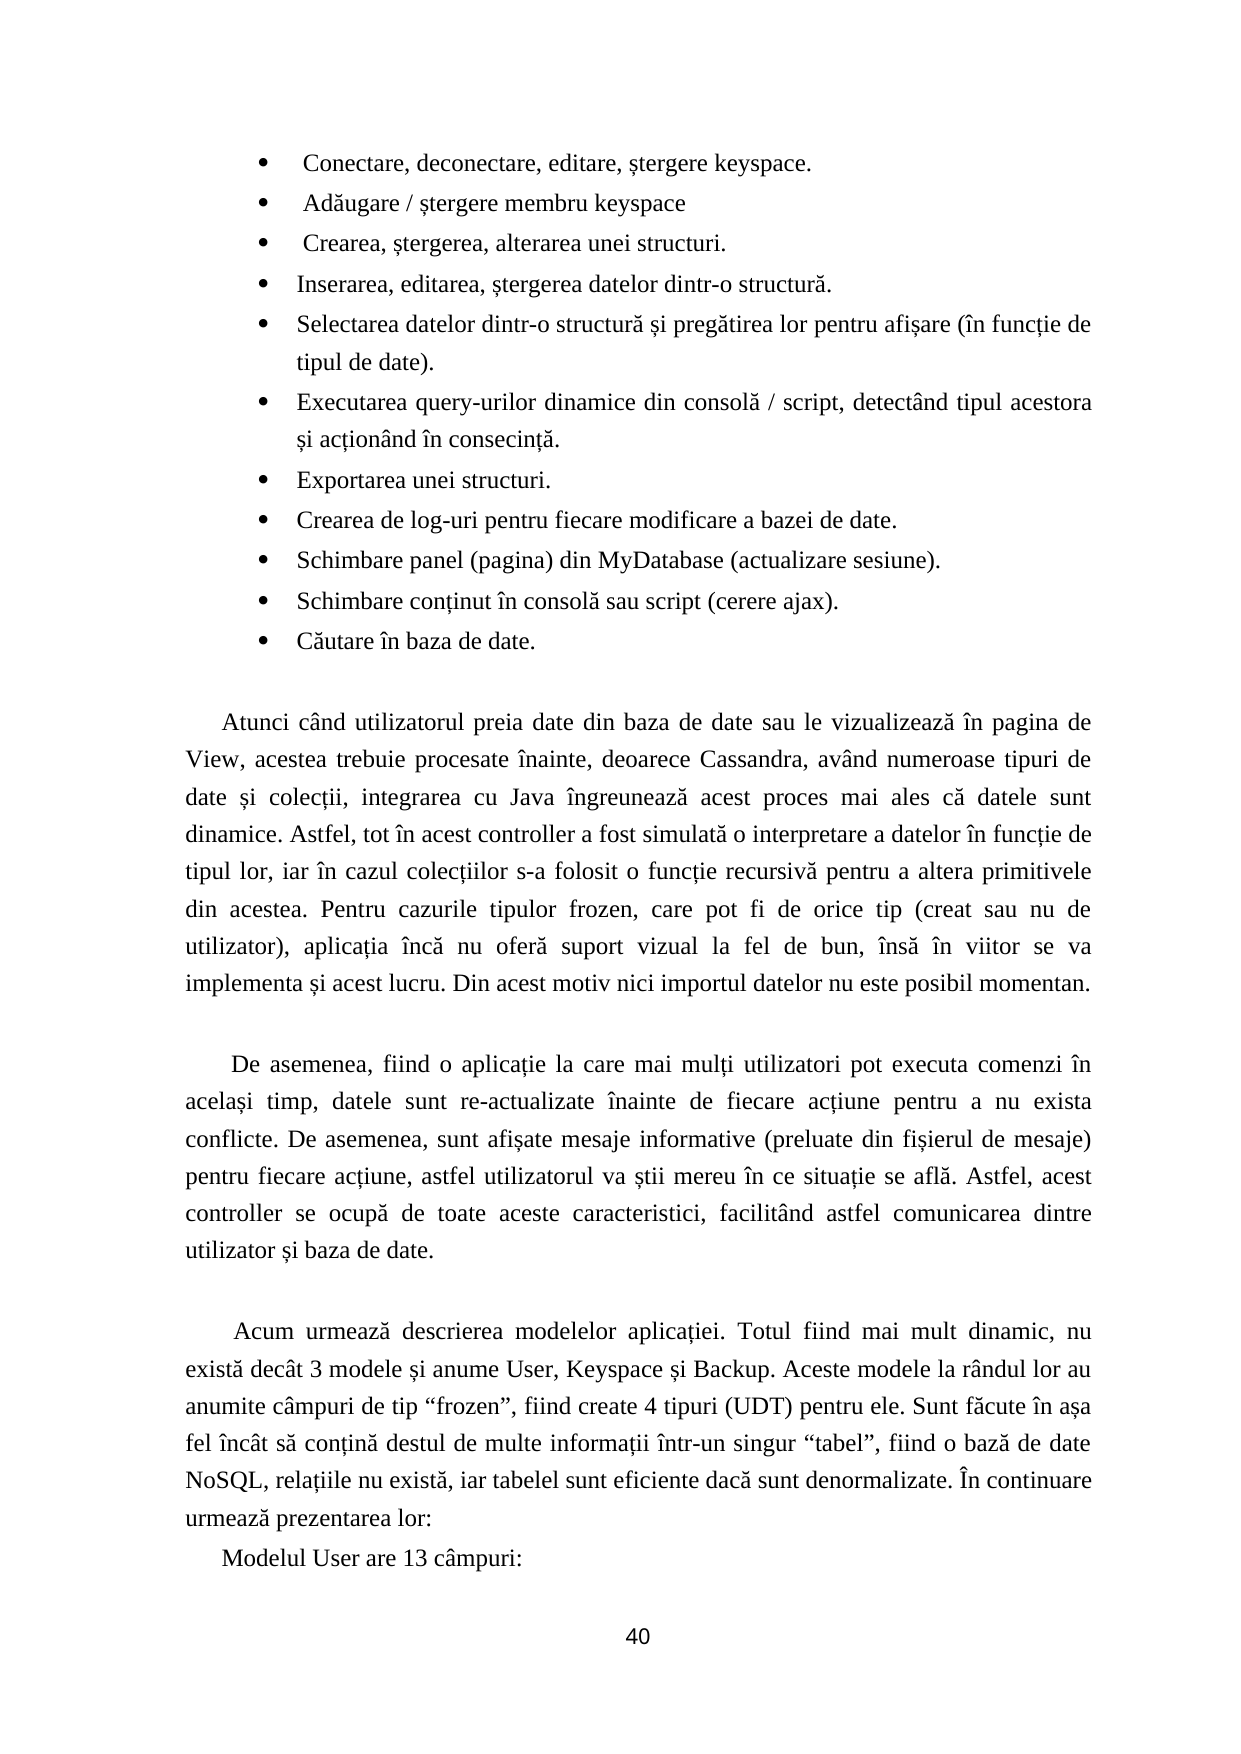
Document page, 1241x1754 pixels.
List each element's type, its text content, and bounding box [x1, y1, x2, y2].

list Adăugare / ștergere membru keyspace [259, 188, 1093, 217]
list Executarea query-urilor dinamice din consolă / script, detectând tipul acestora și acționând în consecință. [259, 387, 1093, 453]
text Modelul User are 13 câmpuri: [185, 1543, 1093, 1572]
list Crearea, ștergerea, alterarea unei structuri. [259, 228, 1093, 257]
list Exportarea unei structuri. [259, 465, 1093, 493]
text De asemenea, fiind o aplicație la care mai mulți utilizatori pot executa comenzi în același timp, datele sunt re-actualizate înainte de fiecare acțiune pentru a nu exista conflicte. De asemenea, sunt afișate mesaje informative (preluate din fișierul de mesaje) pentru fiecare acțiune, astfel utilizatorul va știi mereu în ce situație se află. Astfel, acest controller se ocupă de toate aceste caracteristici, facilitând astfel comunicarea dintre utilizator și baza de date. [185, 1049, 1093, 1264]
list Selectarea datelor dintr-o structură și pregătirea lor pentru afișare (în funcție de tipul de date). [259, 309, 1093, 375]
list Schimbare panel (pagina) din MyDatabase (actualizare sesiune). [259, 546, 1093, 574]
list Inserarea, editarea, ștergerea datelor dintr-o structură. [259, 269, 1093, 298]
list Căutare în baza de date. [259, 626, 1093, 655]
list Conectare, deconectare, editare, ștergere keyspace. [259, 148, 1093, 176]
text Acum urmează descrierea modelelor aplicației. Totul fiind mai mult dinamic, nu există decât 3 modele și anume User, Keyspace și Backup. Aceste modele la rândul lor au anumite câmpuri de tip “frozen”, fiind create 4 tipuri (UDT) pentru ele. Sunt făcute în așa fel încât să conțină destul de multe informații într-un singur “tabel”, fiind o bază de date NoSQL, relațiile nu există, iar tabelel sunt eficiente dacă sunt denormalizate. În continuare urmează prezentarea lor: [185, 1316, 1093, 1532]
list Schimbare conținut în consolă sau script (cerere ajax). [259, 586, 1093, 615]
list Crearea de log-uri pentru fiecare modificare a bazei de date. [259, 505, 1093, 534]
text Atunci când utilizatorul preia date din baza de date sau le vizualizează în pagina de View, acestea trebuie procesate înainte, deoarece Cassandra, având numeroase tipuri de date și colecții, integrarea cu Java îngreunează acest proces mai ales că datele sunt dinamice. Astfel, tot în acest controller a fost simulată o interpretare a datelor în funcție de tipul lor, iar în cazul colecțiilor s-a folosit o funcție recursivă pentru a altera primitivele din acestea. Pentru cazurile tipulor frozen, care pot fi de orice tip (creat sau nu de utilizator), aplicația încă nu oferă suport vizual la fel de bun, însă în viitor se va implementa și acest lucru. Din acest motiv nici importul datelor nu este posibil momentan. [185, 707, 1093, 997]
